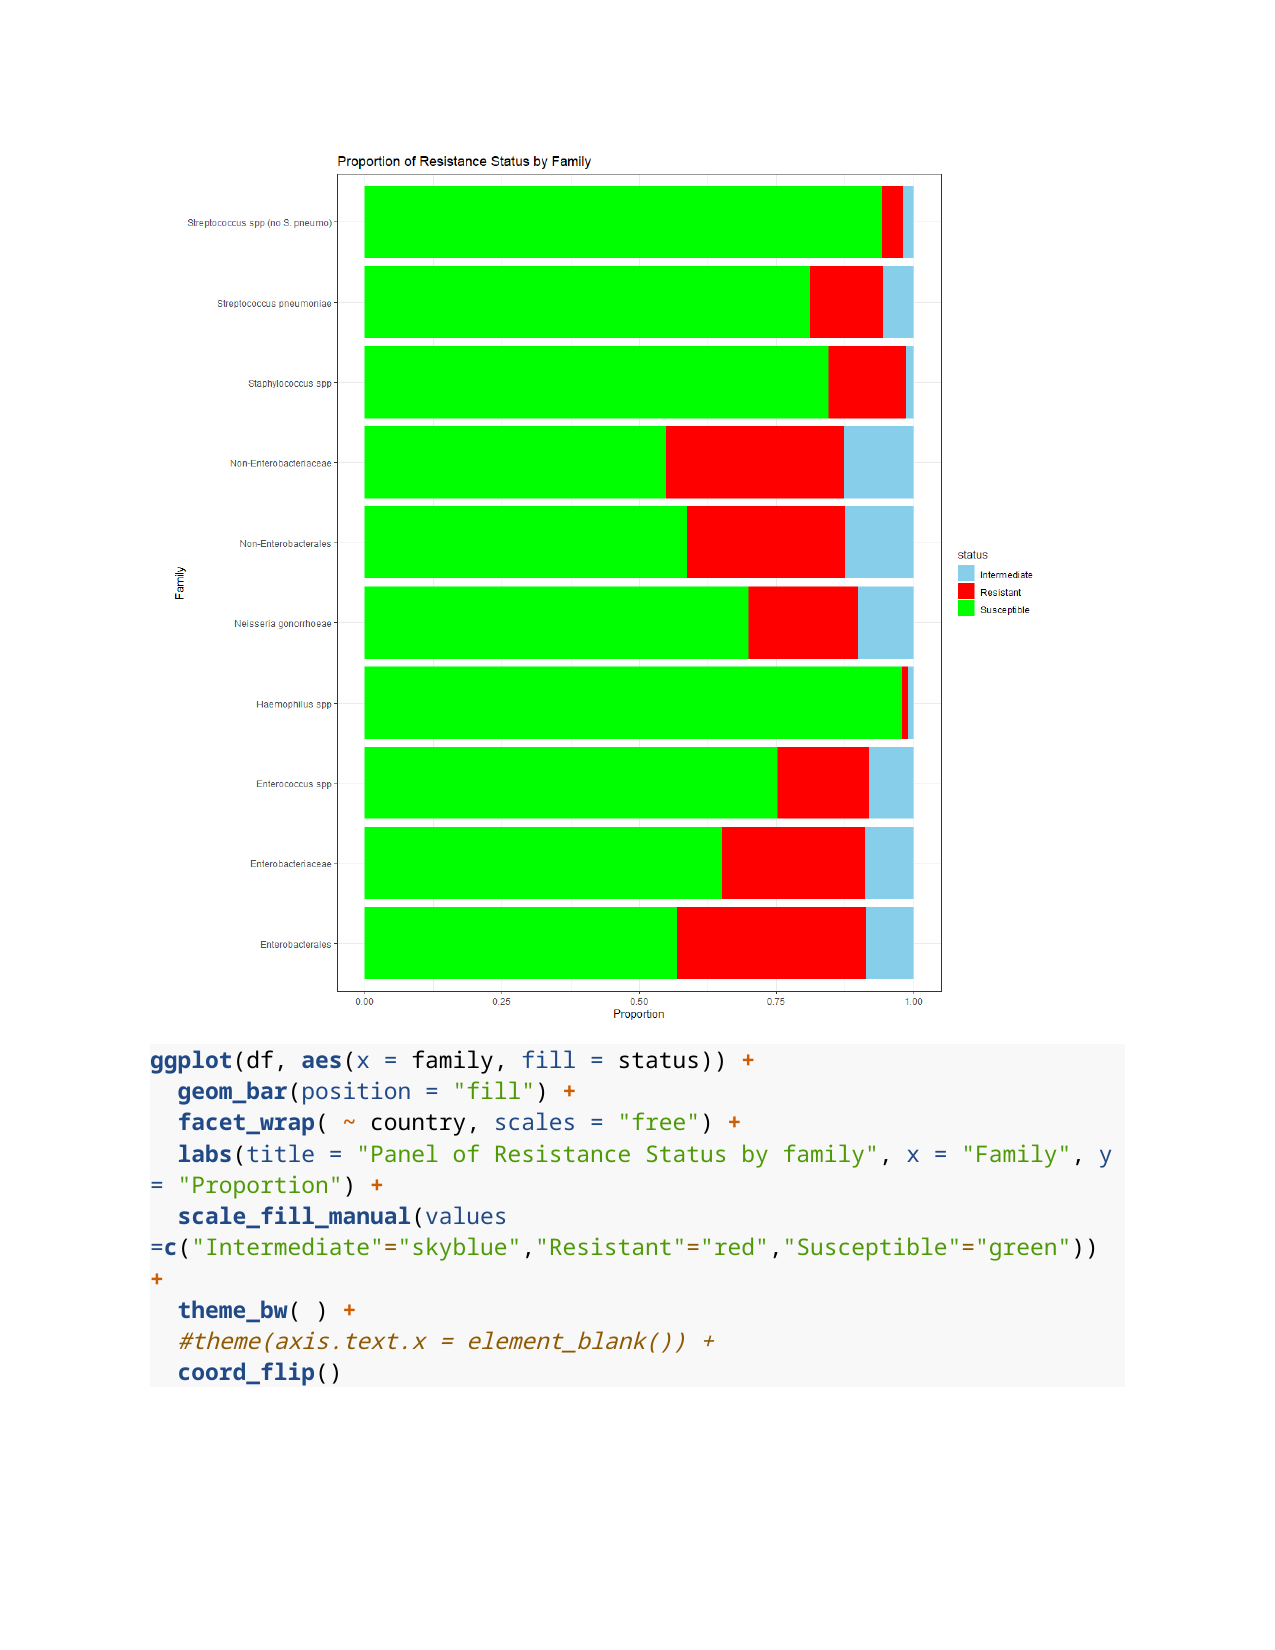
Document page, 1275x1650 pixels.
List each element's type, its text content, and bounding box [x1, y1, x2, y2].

text ggplot(df, aes(x = family, fill = status)) + geom_bar(position = "fill") + facet_wrap( ~ country, scales = "free") + labs(title = "Panel of Resistance Status by family", x = "Family", y = "Proportion") + scale_fill_manual(values =c("Intermediate"="skyblue","Resistant"="red","Susceptible"="green")) + theme_bw( ) + #theme(axis.text.x = element_blank()) + coord_flip() [150, 1044, 1125, 1387]
picture [168, 150, 1044, 1025]
